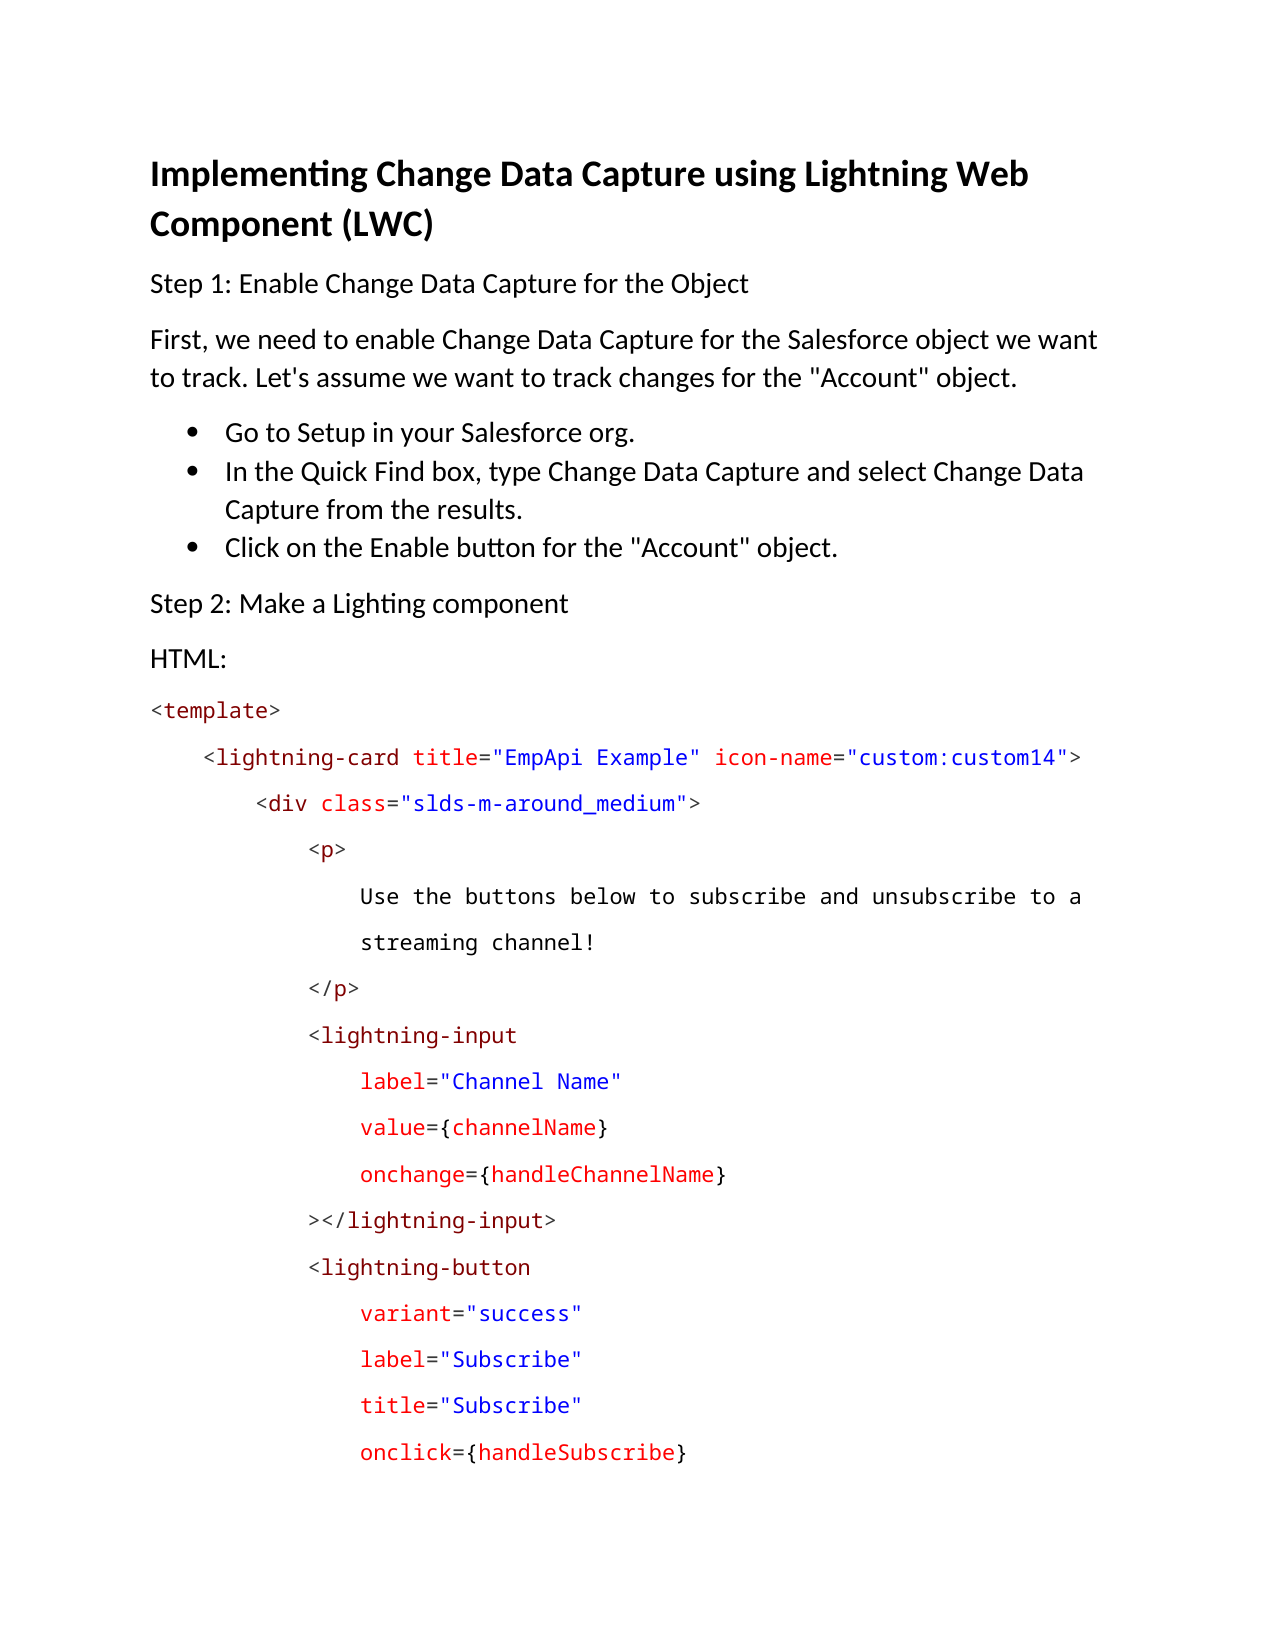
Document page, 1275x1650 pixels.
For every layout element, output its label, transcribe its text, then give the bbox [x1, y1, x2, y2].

text <lightning-card title="EmpApi Example" icon-name="custom:custom14"> [150, 741, 1125, 771]
list Click on the Enable button for the "Account" object. [187, 529, 1125, 565]
text <lightning-input [150, 1019, 1125, 1049]
text label="Subscribe" [150, 1344, 1125, 1373]
text </p> [150, 973, 1125, 1003]
text Step 2: Make a Lighting component [150, 585, 1125, 620]
list Go to Setup in your Salesforce org. [187, 414, 1125, 450]
text <div class="slds-m-around_medium"> [150, 788, 1125, 817]
text First, we need to enable Change Data Capture for the Salesforce object we want to track. Let's assume we want to track changes for the "Account" object. [150, 321, 1125, 395]
text value={channelName} [150, 1112, 1125, 1142]
text variant="success" [150, 1297, 1125, 1327]
text Step 1: Enable Change Data Capture for the Object [150, 266, 1125, 301]
text title="Subscribe" [150, 1390, 1125, 1420]
text label="Channel Name" [150, 1066, 1125, 1095]
text <p> [150, 834, 1125, 864]
text onchange={handleChannelName} [150, 1158, 1125, 1188]
text ></lightning-input> [150, 1205, 1125, 1234]
text onclick={handleSubscribe} [150, 1437, 1125, 1466]
text Use the buttons below to subscribe and unsubscribe to a [150, 880, 1125, 910]
text Implementing Change Data Capture using Lightning Web Component (LWC) [150, 150, 1125, 245]
text <lightning-button [150, 1251, 1125, 1281]
text HTML: [150, 640, 1125, 675]
text streaming channel! [150, 927, 1125, 956]
text <template> [150, 695, 1125, 724]
list In the Quick Find box, type Change Data Capture and select Change Data Capture from the results. [187, 453, 1125, 527]
